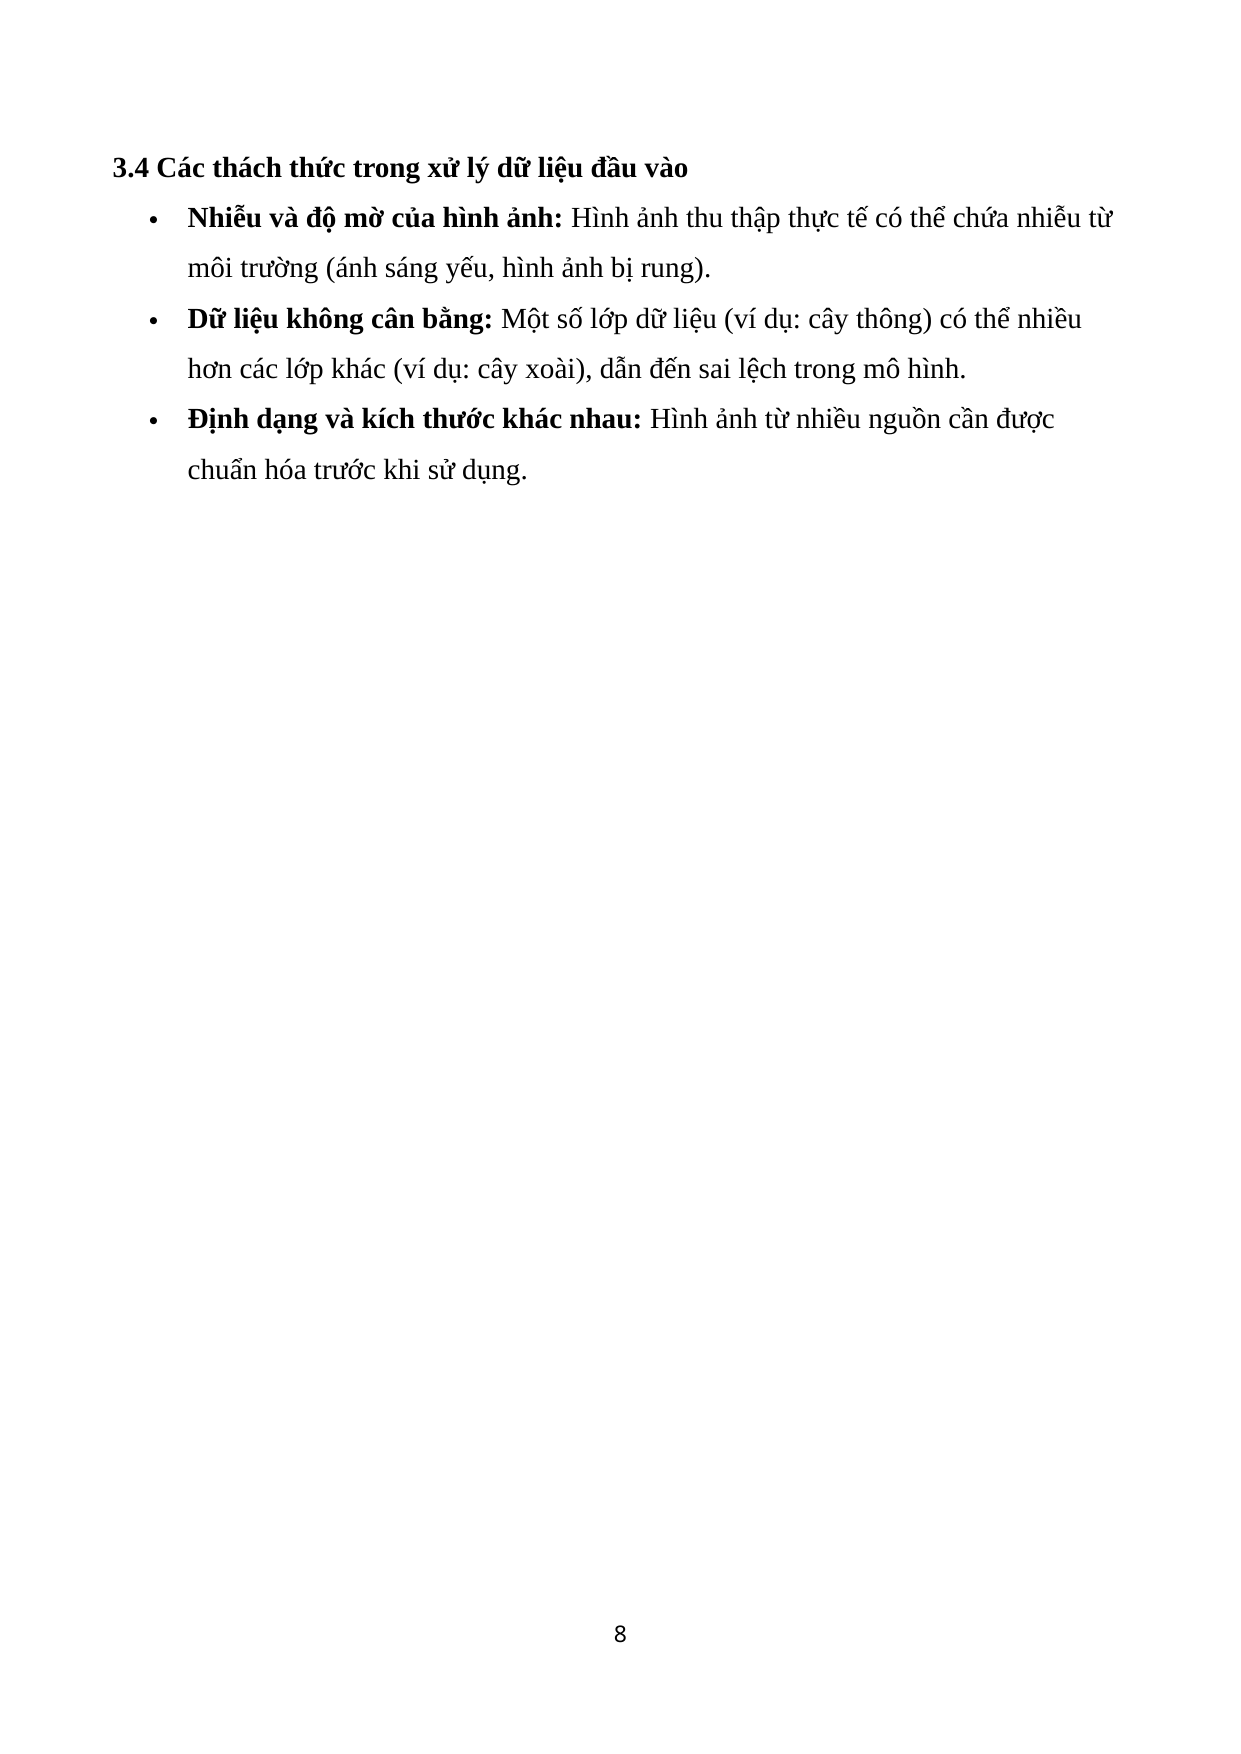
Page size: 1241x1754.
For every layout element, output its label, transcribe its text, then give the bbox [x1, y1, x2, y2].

list Dữ liệu không cân bằng: Một số lớp dữ liệu (ví dụ: cây thông) có thể nhiều hơn các lớp khác (ví dụ: cây xoài), dẫn đến sai lệch trong mô hình. [150, 301, 1128, 385]
subtitle 3.4 Các thách thức trong xử lý dữ liệu đầu vào [112, 150, 1128, 183]
list Định dạng và kích thước khác nhau: Hình ảnh từ nhiều nguồn cần được chuẩn hóa trước khi sử dụng. [150, 402, 1128, 485]
list Nhiễu và độ mờ của hình ảnh: Hình ảnh thu thập thực tế có thể chứa nhiễu từ môi trường (ánh sáng yếu, hình ảnh bị rung). [150, 200, 1128, 284]
